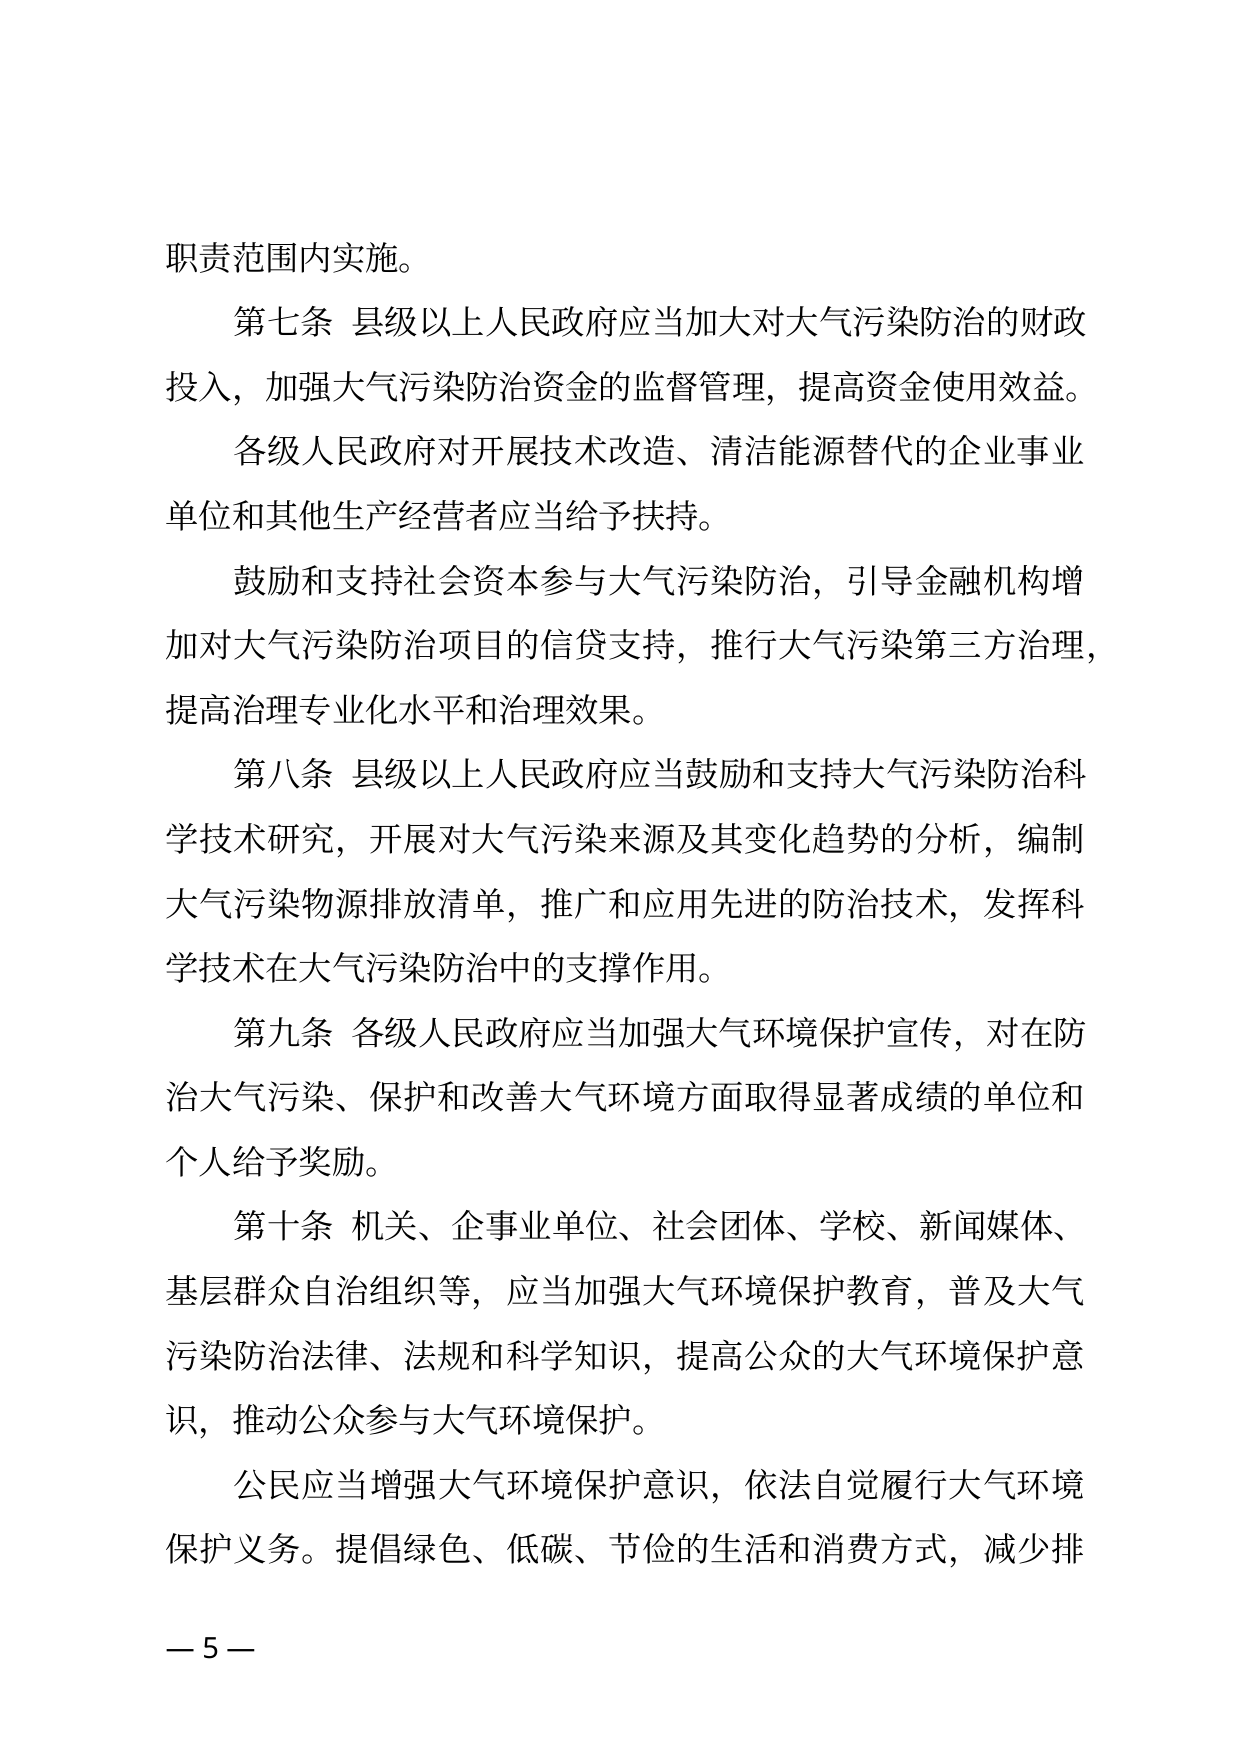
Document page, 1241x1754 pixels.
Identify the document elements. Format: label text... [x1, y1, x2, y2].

text 第十条 机关、企事业单位、社会团体、学校、新闻媒体、基层群众自治组织等，应当加强大气环境保护教育，普及大气污染防治法律、法规和科学知识，提高公众的大气环境保护意识，推动公众参与大气环境保护。 [165, 1187, 1087, 1446]
text 鼓励和支持社会资本参与大气污染防治，引导金融机构增加对大气污染防治项目的信贷支持，推行大气污染第三方治理，提高治理专业化水平和治理效果。 [165, 541, 1087, 735]
text 第七条 县级以上人民政府应当加大对大气污染防治的财政投入，加强大气污染防治资金的监督管理，提高资金使用效益。 [165, 283, 1087, 412]
text 各级人民政府对开展技术改造、清洁能源替代的企业事业单位和其他生产经营者应当给予扶持。 [165, 412, 1087, 541]
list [165, 218, 1087, 283]
text 第八条 县级以上人民政府应当鼓励和支持大气污染防治科学技术研究，开展对大气污染来源及其变化趋势的分析，编制大气污染物源排放清单，推广和应用先进的防治技术，发挥科学技术在大气污染防治中的支撑作用。 [165, 735, 1087, 993]
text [165, 1446, 1087, 1575]
text 第九条 各级人民政府应当加强大气环境保护宣传，对在防治大气污染、保护和改善大气环境方面取得显著成绩的单位和个人给予奖励。 [165, 993, 1087, 1187]
